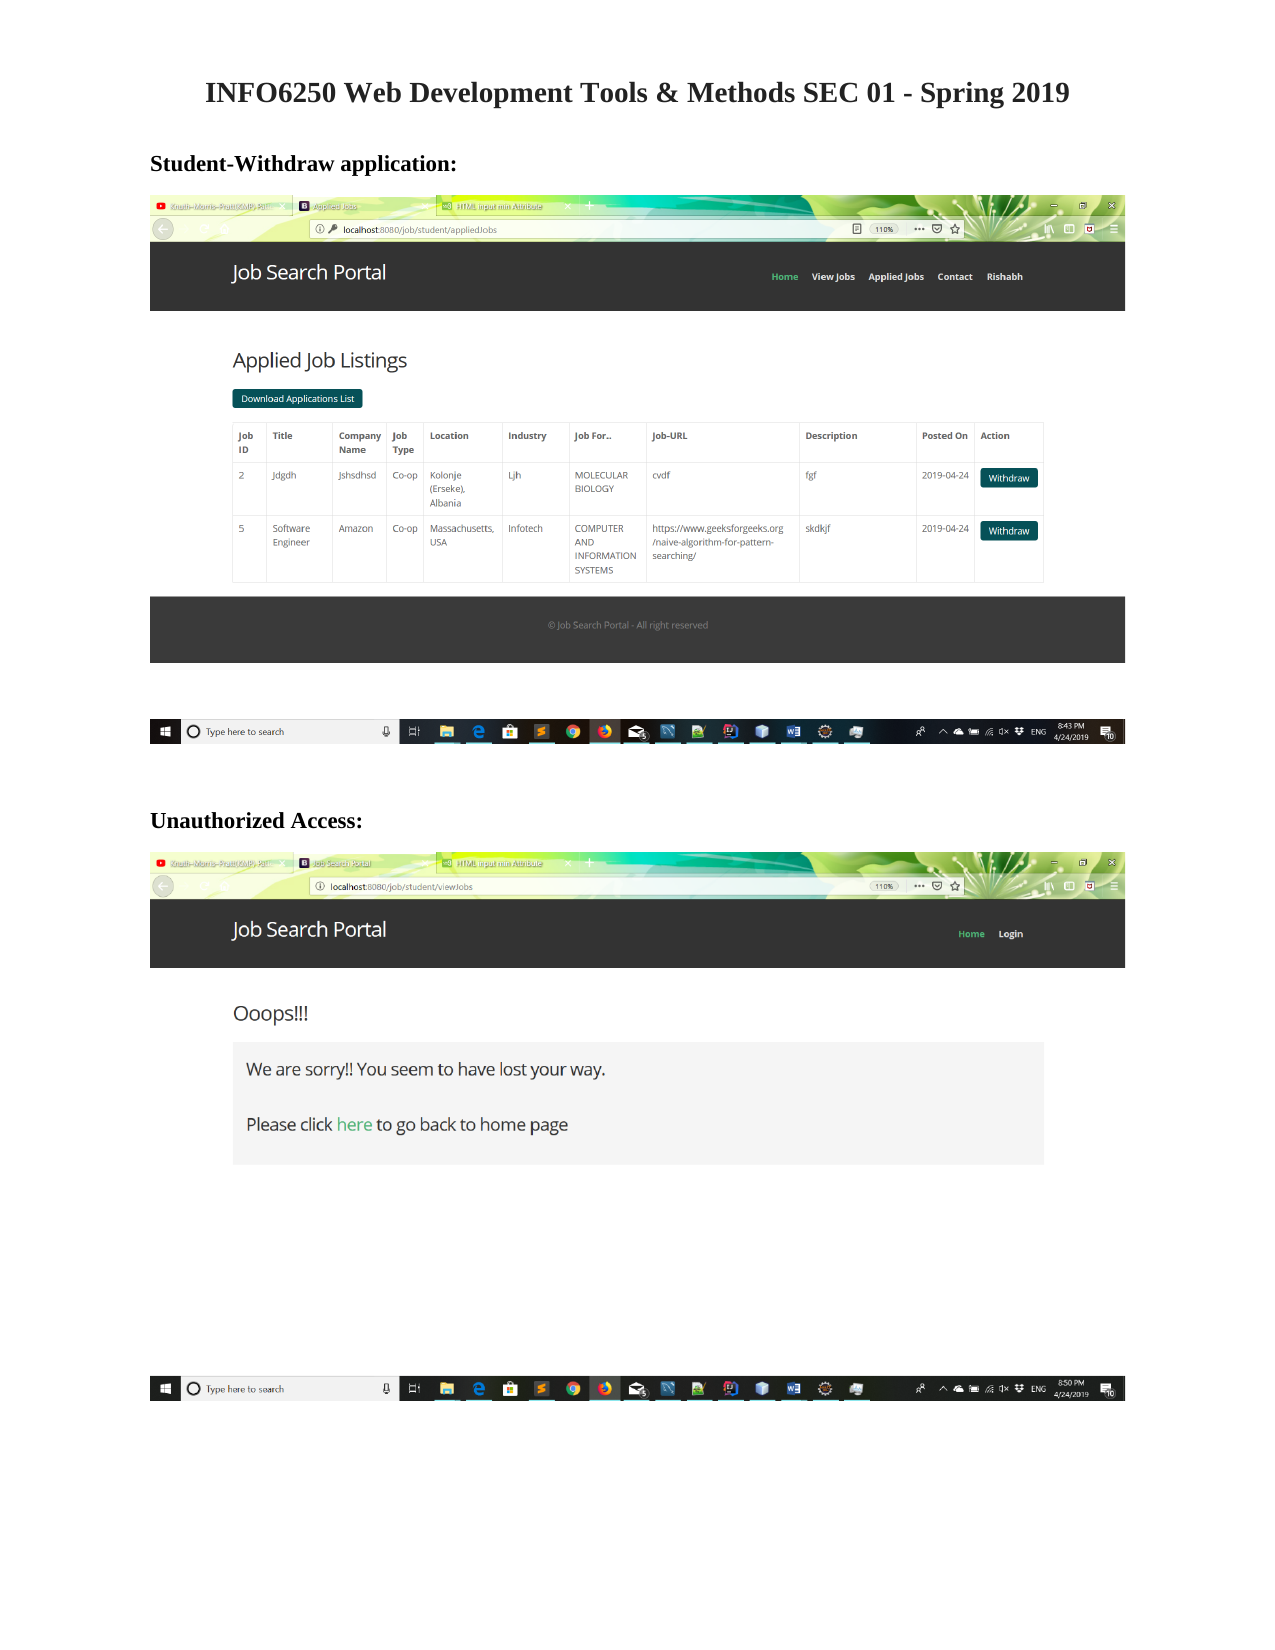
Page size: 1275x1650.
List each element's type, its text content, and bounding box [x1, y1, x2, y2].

text Unauthorized Access: [150, 807, 1125, 834]
picture [150, 852, 1125, 1401]
text Student-Withdraw application: [150, 150, 1125, 176]
picture [150, 195, 1125, 744]
